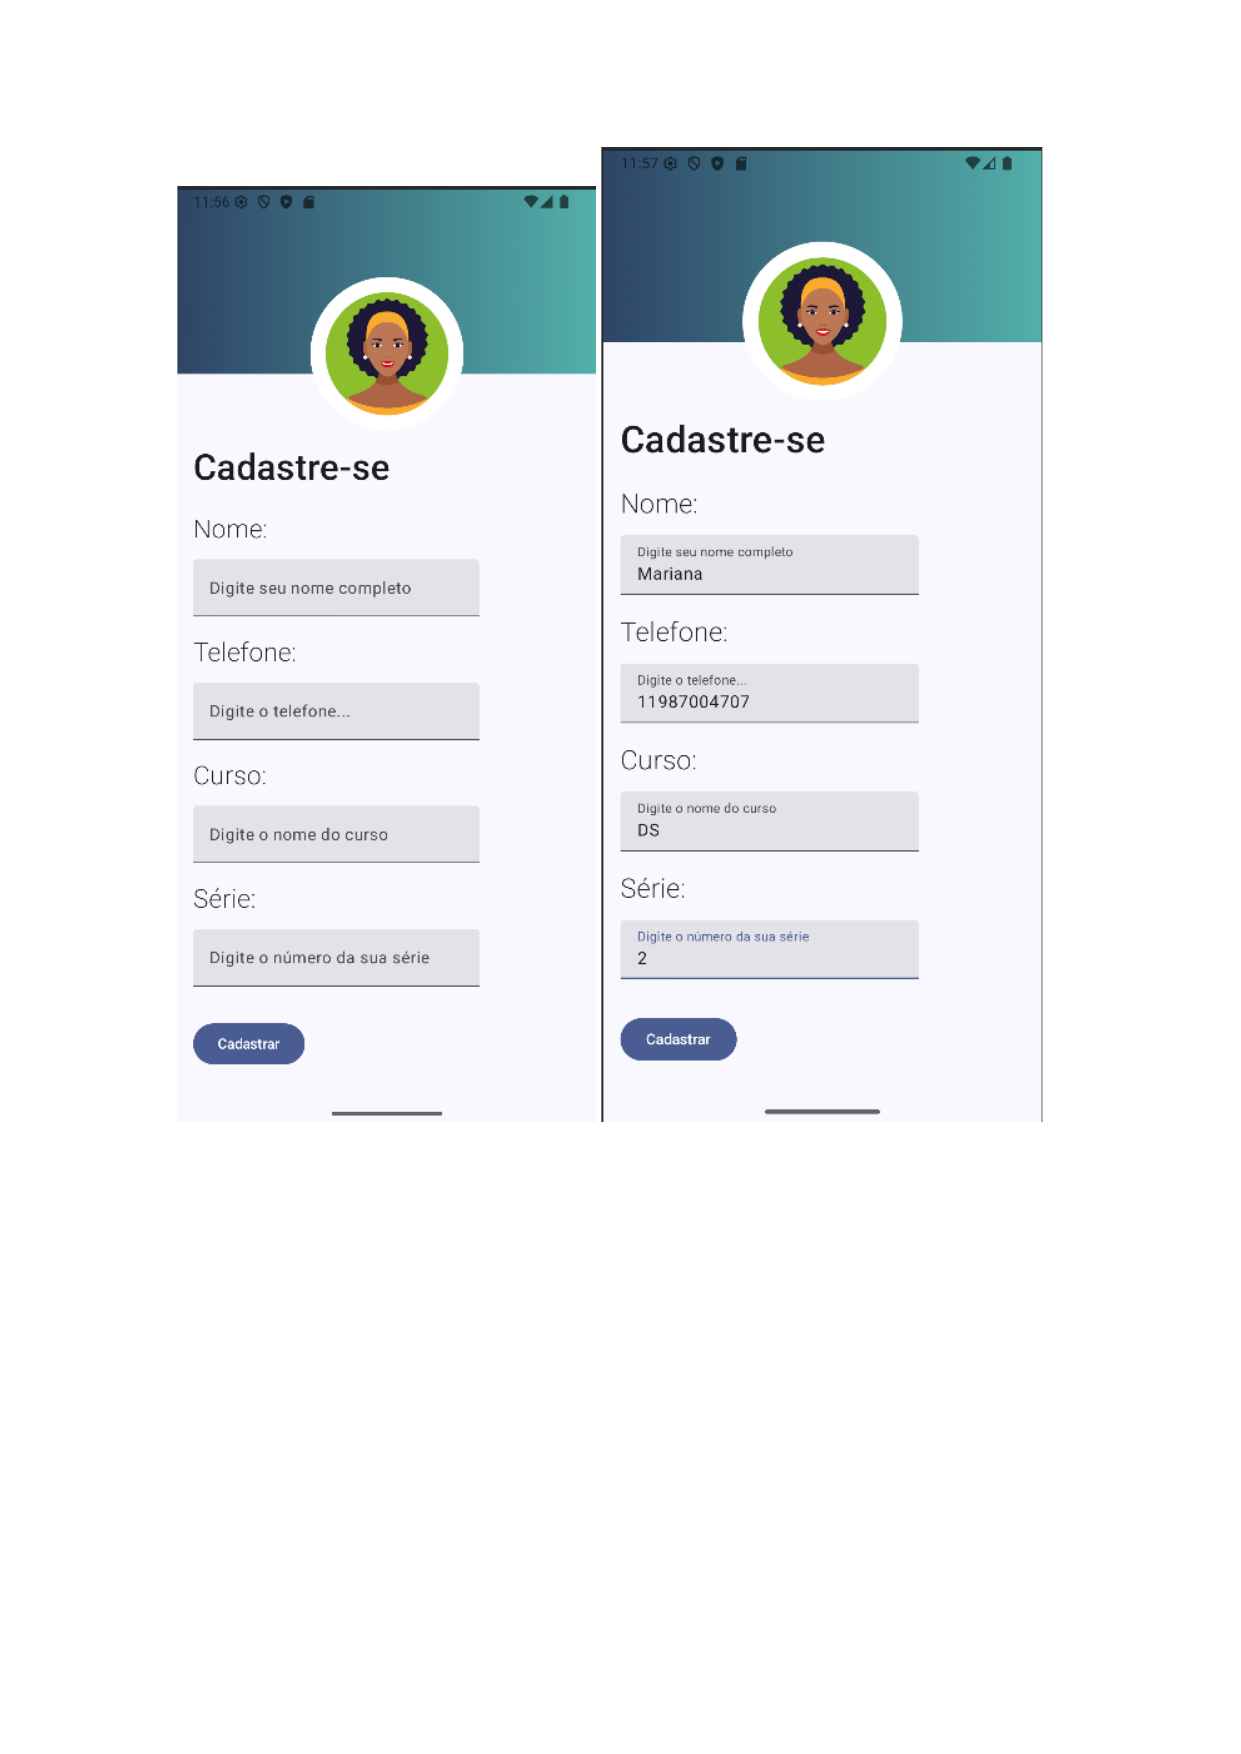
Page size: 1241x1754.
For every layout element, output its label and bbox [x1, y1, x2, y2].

picture [601, 147, 1043, 1122]
picture [177, 186, 596, 1122]
